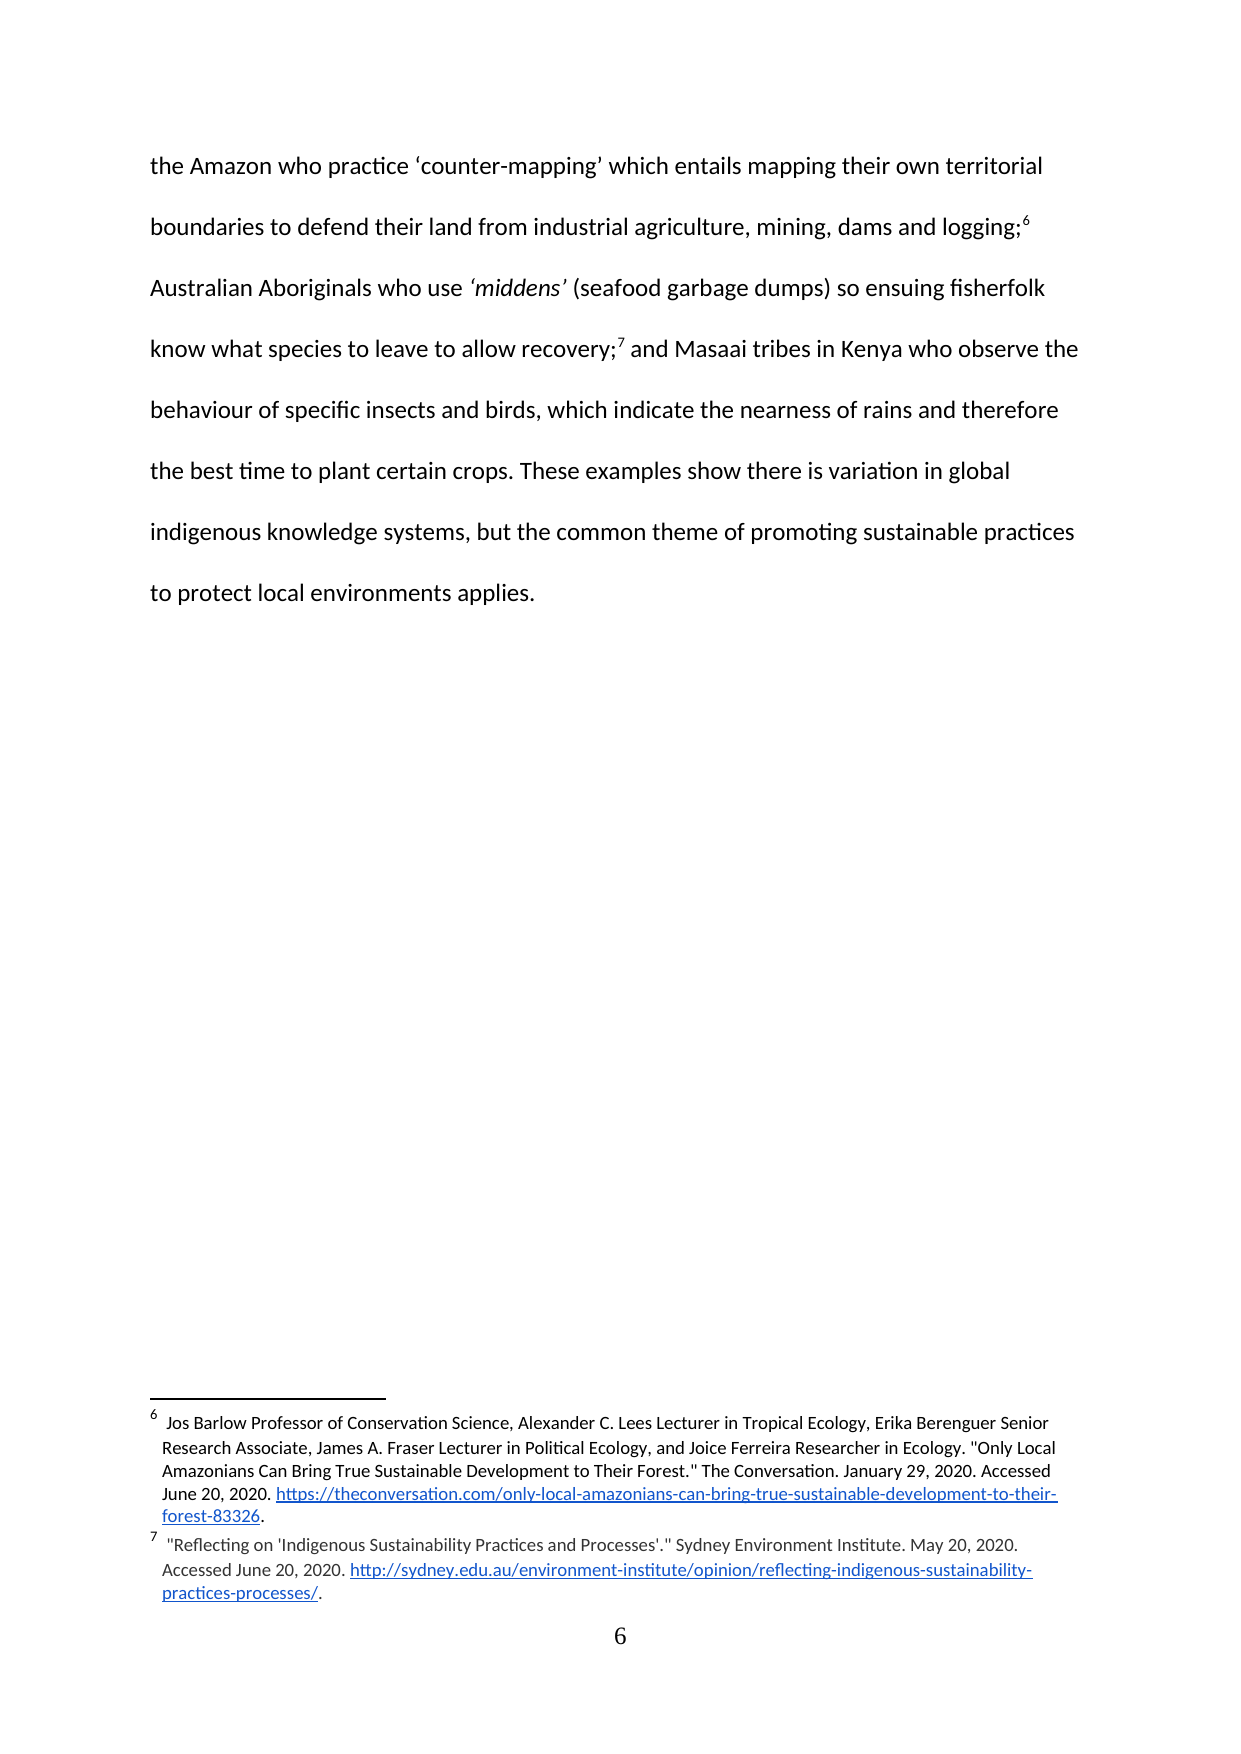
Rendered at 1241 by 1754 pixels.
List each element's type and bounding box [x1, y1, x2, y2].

text [150, 150, 1090, 608]
